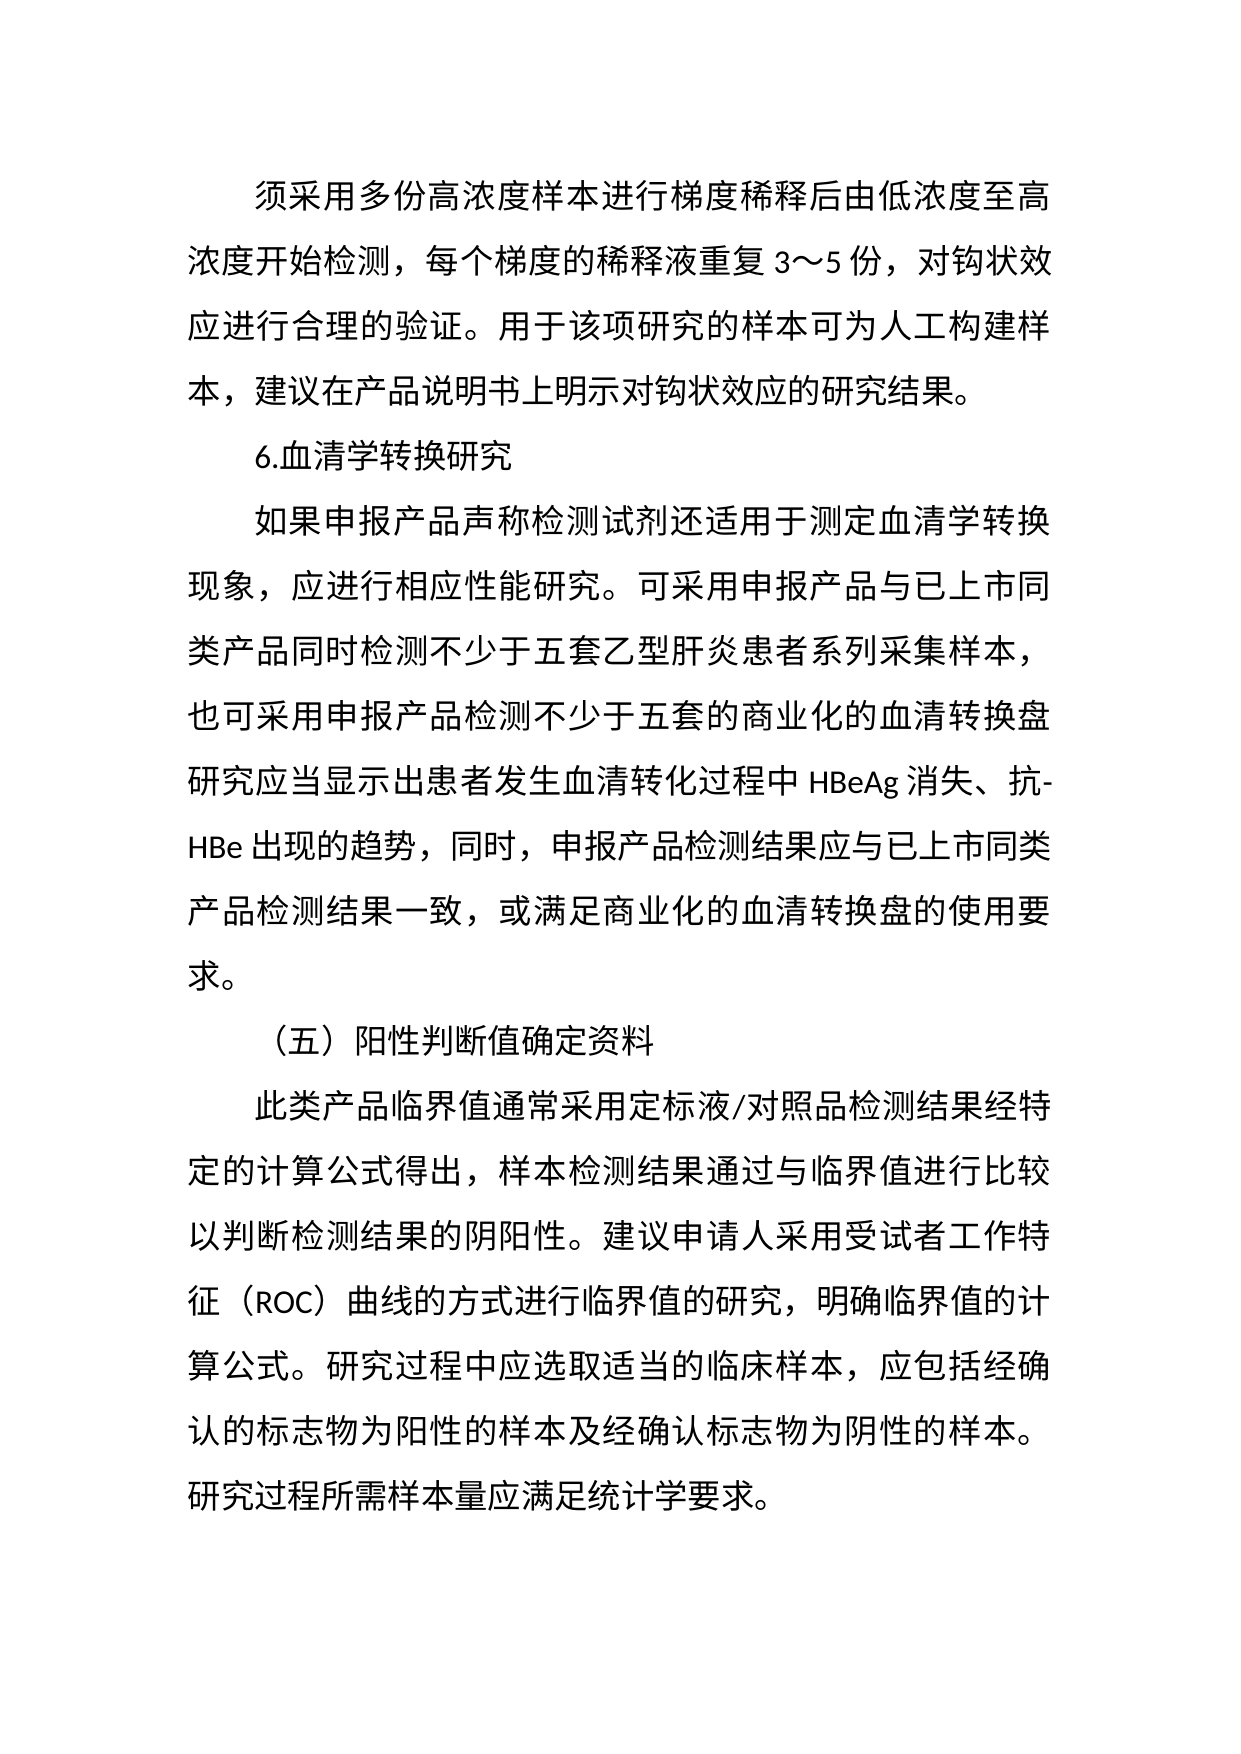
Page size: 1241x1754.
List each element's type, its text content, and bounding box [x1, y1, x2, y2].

text 须采用多份高浓度样本进行梯度稀释后由低浓度至高浓度开始检测，每个梯度的稀释液重复3～5份，对钩状效应进行合理的验证。用于该项研究的样本可为人工构建样本，建议在产品说明书上明示对钩状效应的研究结果。 [187, 162, 1053, 422]
text （五）阳性判断值确定资料 [187, 1007, 1053, 1072]
text 6.血清学转换研究 [187, 422, 1053, 487]
text 此类产品临界值通常采用定标液/对照品检测结果经特定的计算公式得出，样本检测结果通过与临界值进行比较以判断检测结果的阴阳性。建议申请人采用受试者工作特征（ROC）曲线的方式进行临界值的研究，明确临界值的计算公式。研究过程中应选取适当的临床样本，应包括经确认的标志物为阳性的样本及经确认标志物为阴性的样本。研究过程所需样本量应满足统计学要求。 [187, 1072, 1053, 1527]
text 如果申报产品声称检测试剂还适用于测定血清学转换现象，应进行相应性能研究。可采用申报产品与已上市同类产品同时检测不少于五套乙型肝炎患者系列采集样本，也可采用申报产品检测不少于五套的商业化的血清转换盘。研究应当显示出患者发生血清转化过程中HBeAg消失、抗-HBe出现的趋势，同时，申报产品检测结果应与已上市同类产品检测结果一致，或满足商业化的血清转换盘的使用要求。 [187, 487, 1053, 1007]
